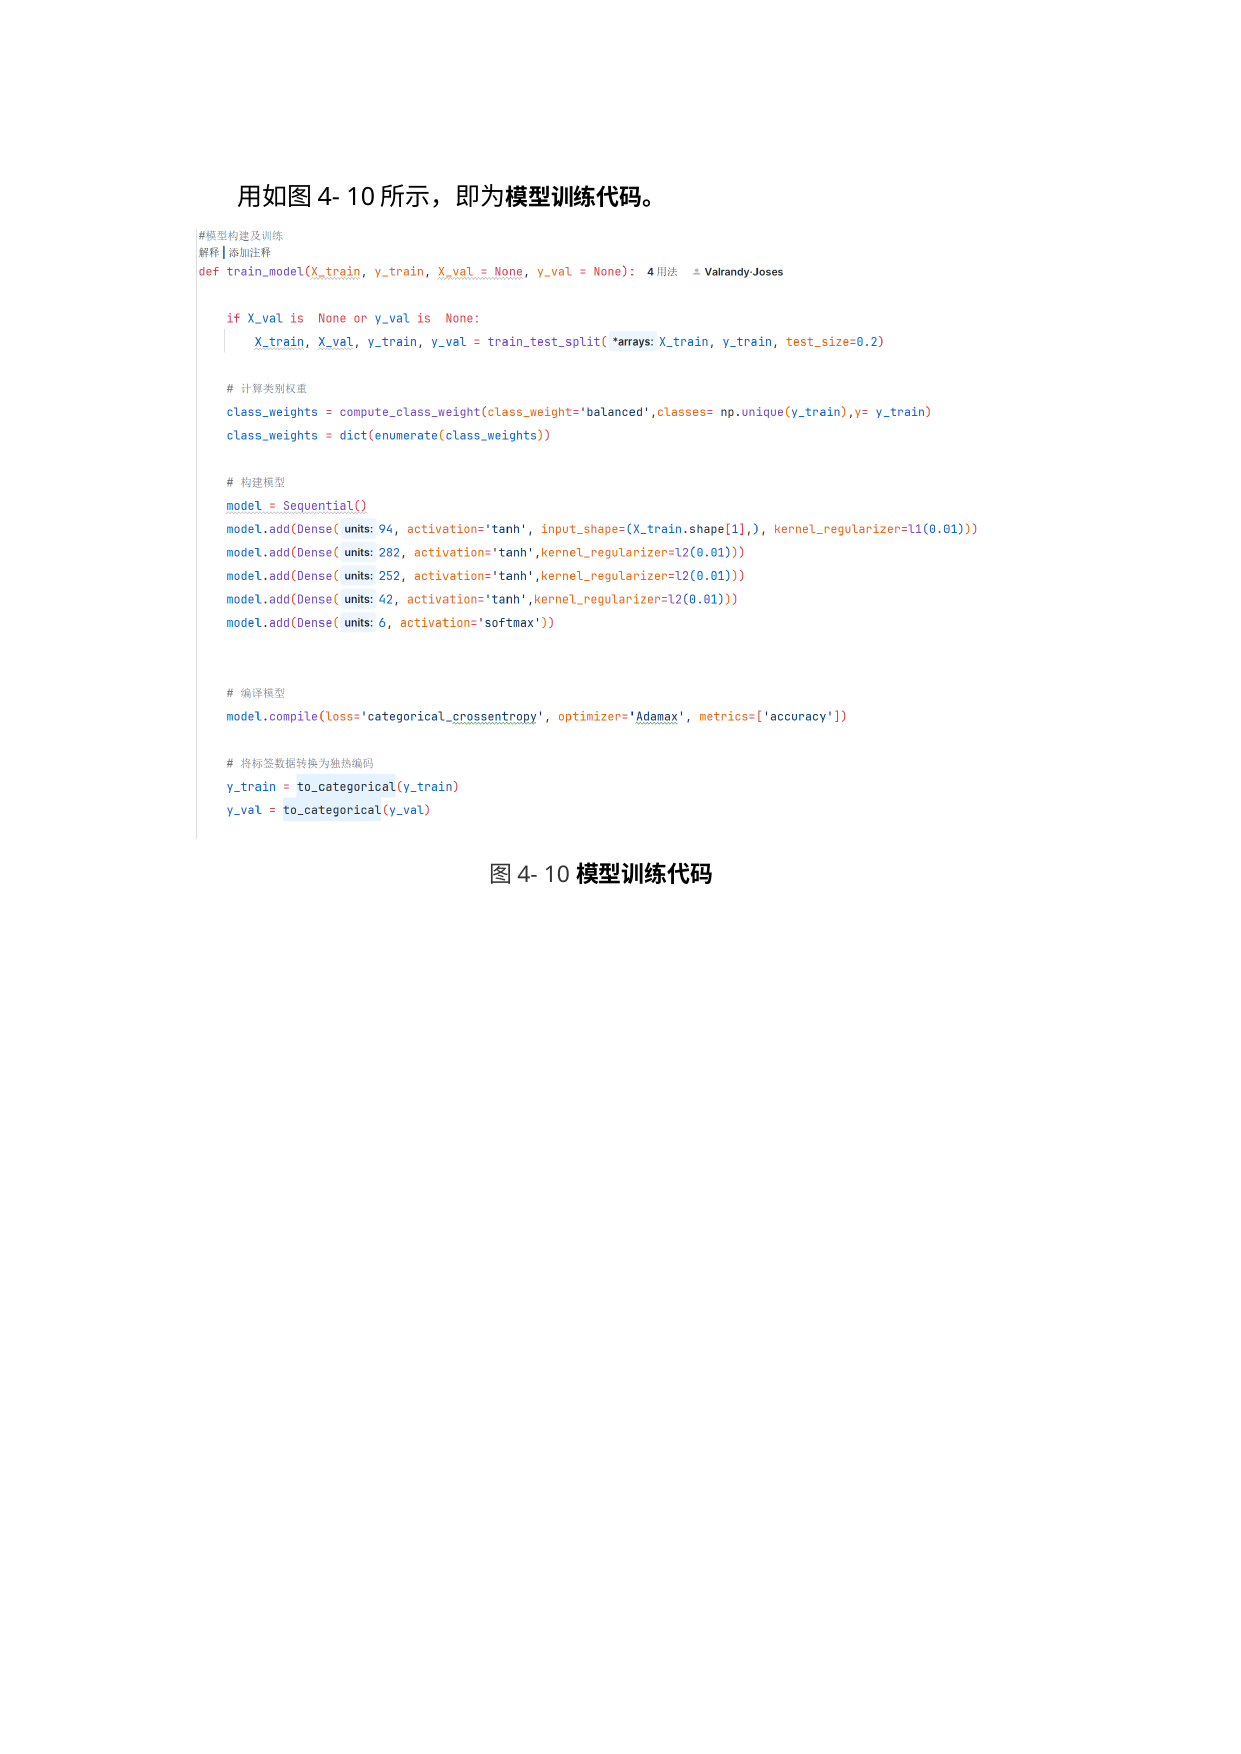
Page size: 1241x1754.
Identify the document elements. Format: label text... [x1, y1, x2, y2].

picture [195, 229, 1003, 839]
